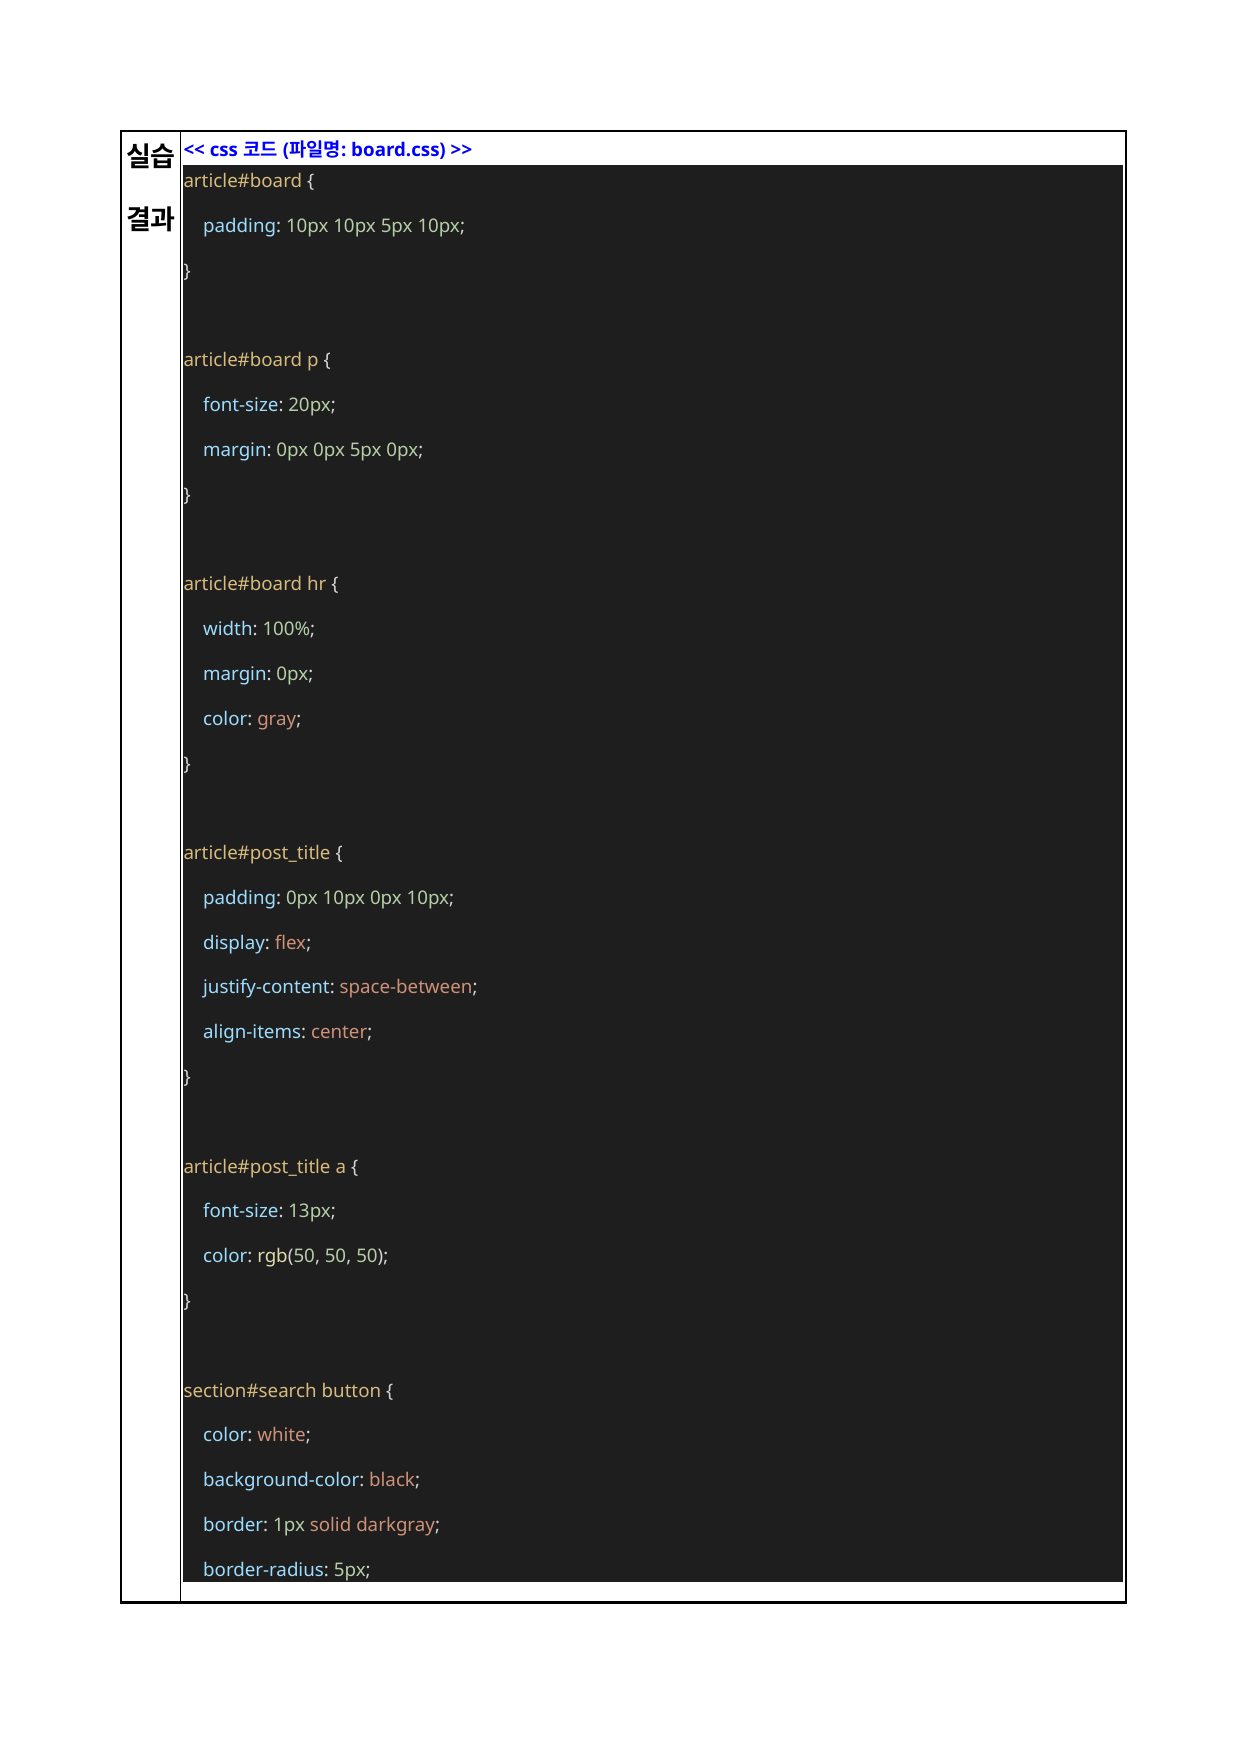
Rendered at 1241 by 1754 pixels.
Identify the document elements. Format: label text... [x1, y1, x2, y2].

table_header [181, 132, 1125, 1601]
table_header 실습 결과 [122, 132, 180, 1601]
